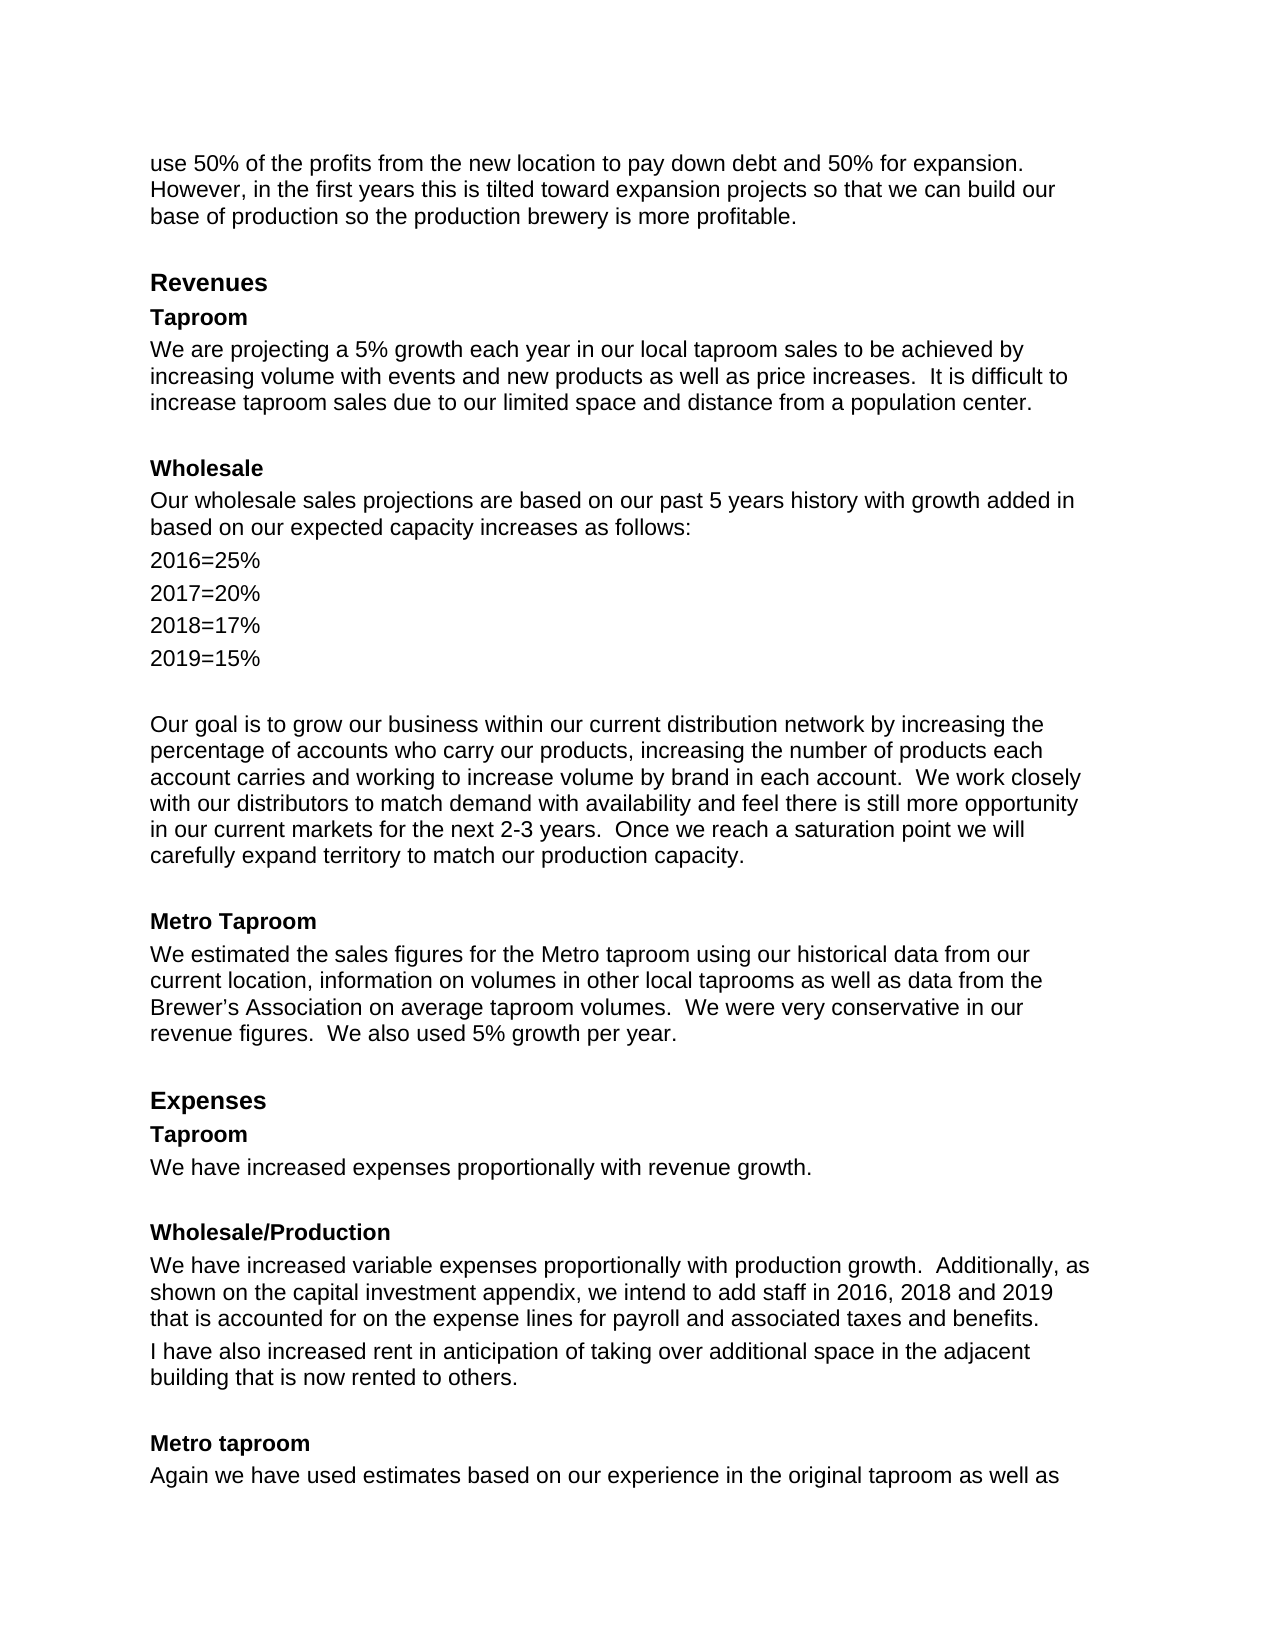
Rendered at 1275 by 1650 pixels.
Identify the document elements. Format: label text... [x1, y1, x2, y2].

text 2017=20% [150, 579, 1091, 606]
text Our wholesale sales projections are based on our past 5 years history with growth added in based on our expected capacity increases as follows: [150, 487, 1091, 540]
text Revenues [150, 268, 1091, 297]
text 2019=15% [150, 645, 1091, 671]
text Wholesale/Production [150, 1219, 1091, 1246]
text Metro taproom [150, 1429, 1091, 1456]
text Our goal is to grow our business within our current distribution network by increasing the percentage of accounts who carry our products, increasing the number of products each account carries and working to increase volume by brand in each account. We work closely with our distributors to match demand with availability and feel there is still more opportunity in our current markets for the next 2-3 years. Once we reach a saturation point we will carefully expand territory to match our production capacity. [150, 711, 1091, 869]
text We are projecting a 5% growth each year in our local taproom sales to be achieved by increasing volume with events and new products as well as price increases. It is difficult to increase taproom sales due to our limited space and distance from a population center. [150, 336, 1091, 415]
text We have increased expenses proportionally with revenue growth. [150, 1154, 1091, 1180]
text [150, 1462, 1091, 1489]
text Wholesale [150, 455, 1091, 481]
text Taproom [150, 1121, 1091, 1147]
text We estimated the sales figures for the Metro taproom using our historical data from our current location, information on volumes in other local taprooms as well as data from the Brewer’s Association on average taproom volumes. We were very conservative in our revenue figures. We also used 5% growth per year. [150, 941, 1091, 1046]
text We have increased variable expenses proportionally with production growth. Additionally, as shown on the capital investment appendix, we intend to add staff in 2016, 2018 and 2019 that is accounted for on the expense lines for payroll and associated taxes and benefits. [150, 1252, 1091, 1331]
text 2018=17% [150, 612, 1091, 639]
text 2016=25% [150, 547, 1091, 573]
text Metro Taproom [150, 908, 1091, 934]
text Expenses [150, 1086, 1091, 1114]
text Taproom [150, 303, 1091, 330]
text I have also increased rent in anticipation of taking over additional space in the adjacent building that is now rented to others. [150, 1338, 1091, 1390]
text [150, 150, 1091, 229]
